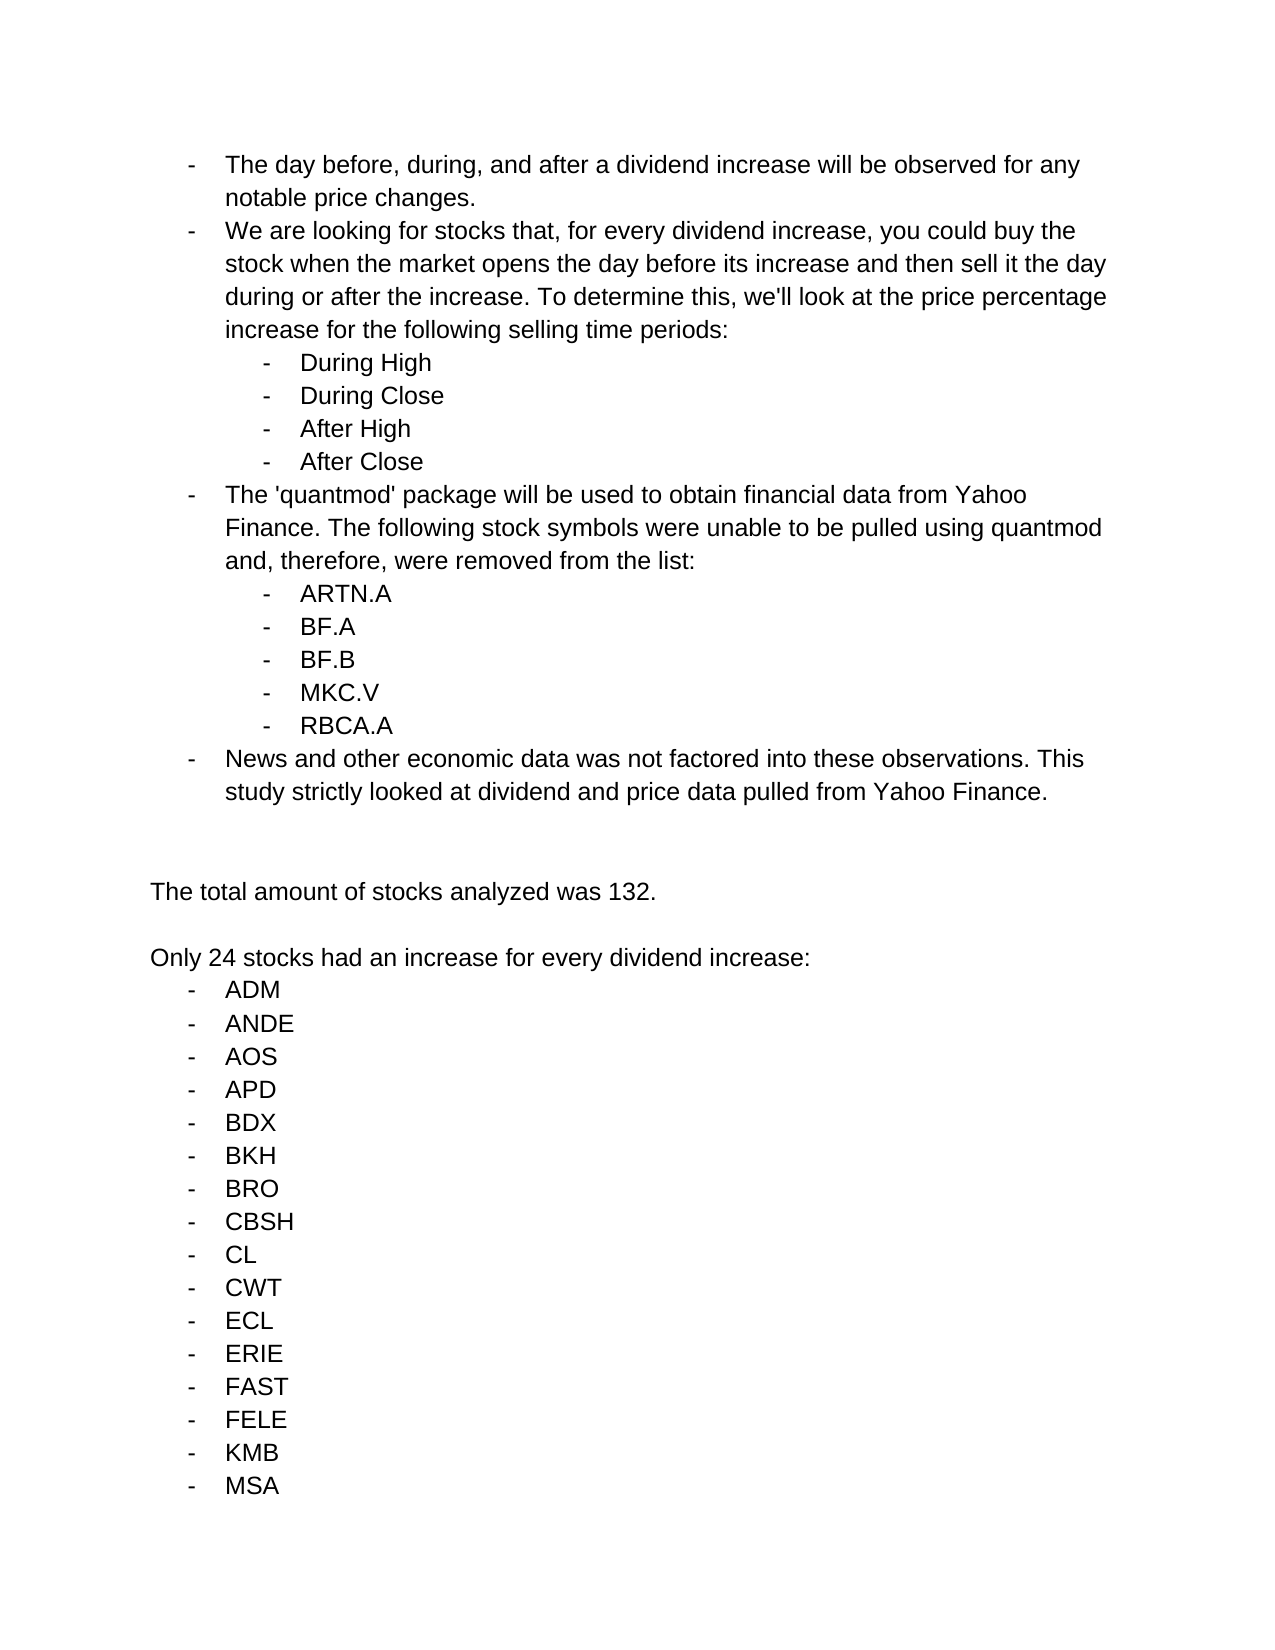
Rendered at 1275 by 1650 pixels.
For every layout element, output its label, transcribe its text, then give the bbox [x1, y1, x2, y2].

list APD [187, 1074, 1125, 1103]
list FAST [187, 1372, 1125, 1401]
list FELE [187, 1405, 1125, 1433]
list During Close [262, 381, 1125, 410]
list The day before, during, and after a dividend increase will be observed for any notable price changes. [187, 150, 1125, 212]
list CBSH [187, 1207, 1125, 1235]
text Only 24 stocks had an increase for every dividend increase: [150, 942, 1125, 971]
list ANDE [187, 1008, 1125, 1037]
list CL [187, 1240, 1125, 1268]
list MSA [187, 1471, 1125, 1499]
list BRO [187, 1174, 1125, 1202]
list ERIE [187, 1339, 1125, 1367]
list MKC.V [262, 678, 1125, 707]
list After Close [262, 447, 1125, 476]
list ARTN.A [262, 579, 1125, 608]
list BDX [187, 1108, 1125, 1136]
list KMB [187, 1438, 1125, 1467]
list ADM [187, 976, 1125, 1004]
list RBCA.A [262, 711, 1125, 740]
text The total amount of stocks analyzed was 132. [150, 876, 1125, 905]
list We are looking for stocks that, for every dividend increase, you could buy the stock when the market opens the day before its increase and then sell it the day during or after the increase. To determine this, we'll look at the price percentage increase for the following selling time periods: [187, 216, 1125, 344]
list News and other economic data was not factored into these observations. This study strictly looked at dividend and price data pulled from Yahoo Finance. [187, 744, 1125, 806]
list The 'quantmod' package will be used to obtain financial data from Yahoo Finance. The following stock symbols were unable to be pulled using quantmod and, therefore, were removed from the list: [187, 480, 1125, 575]
list BF.B [262, 645, 1125, 674]
list CWT [187, 1273, 1125, 1301]
list BF.A [262, 612, 1125, 641]
list BKH [187, 1141, 1125, 1169]
list During High [262, 348, 1125, 377]
list AOS [187, 1042, 1125, 1070]
list ECL [187, 1306, 1125, 1334]
list After High [262, 414, 1125, 443]
